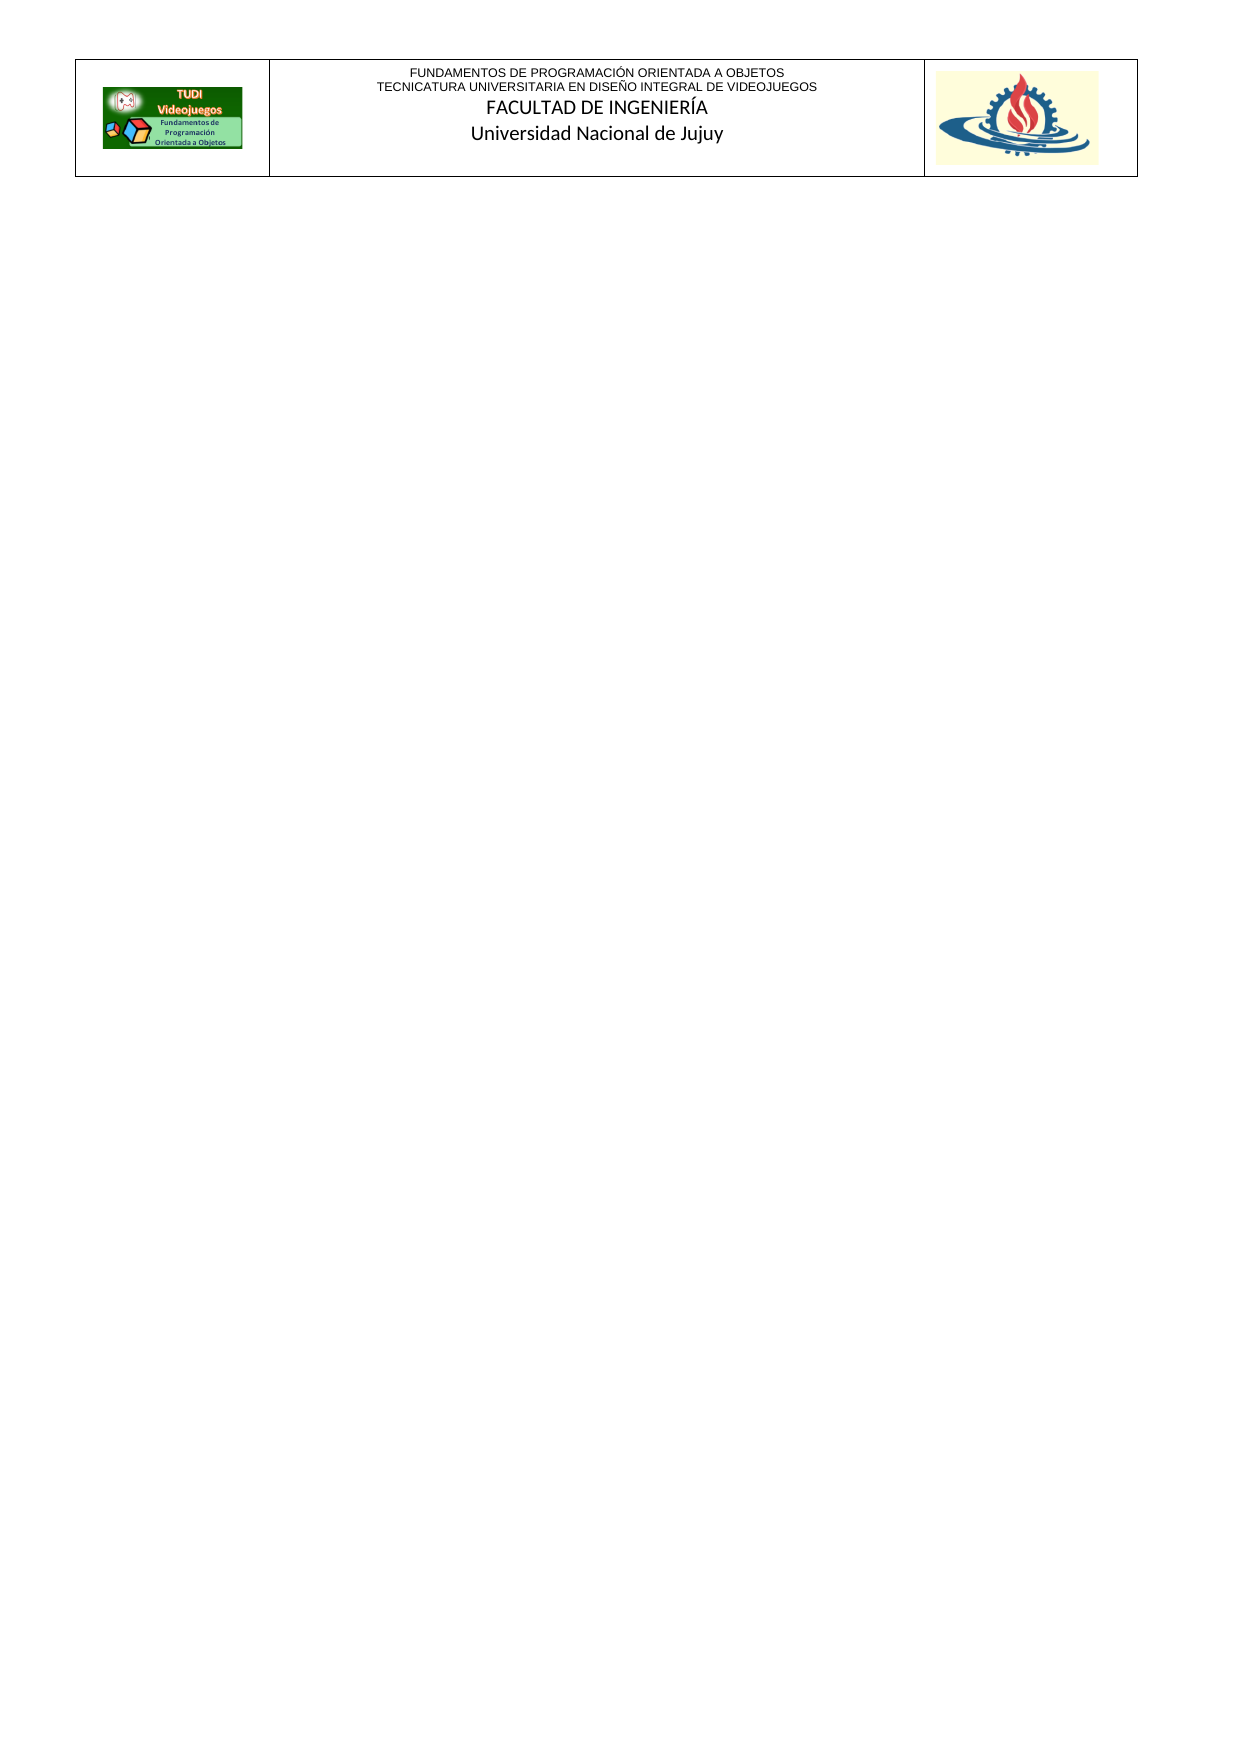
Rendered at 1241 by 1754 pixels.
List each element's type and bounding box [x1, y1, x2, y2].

picture [102, 87, 243, 149]
picture [935, 71, 1099, 165]
